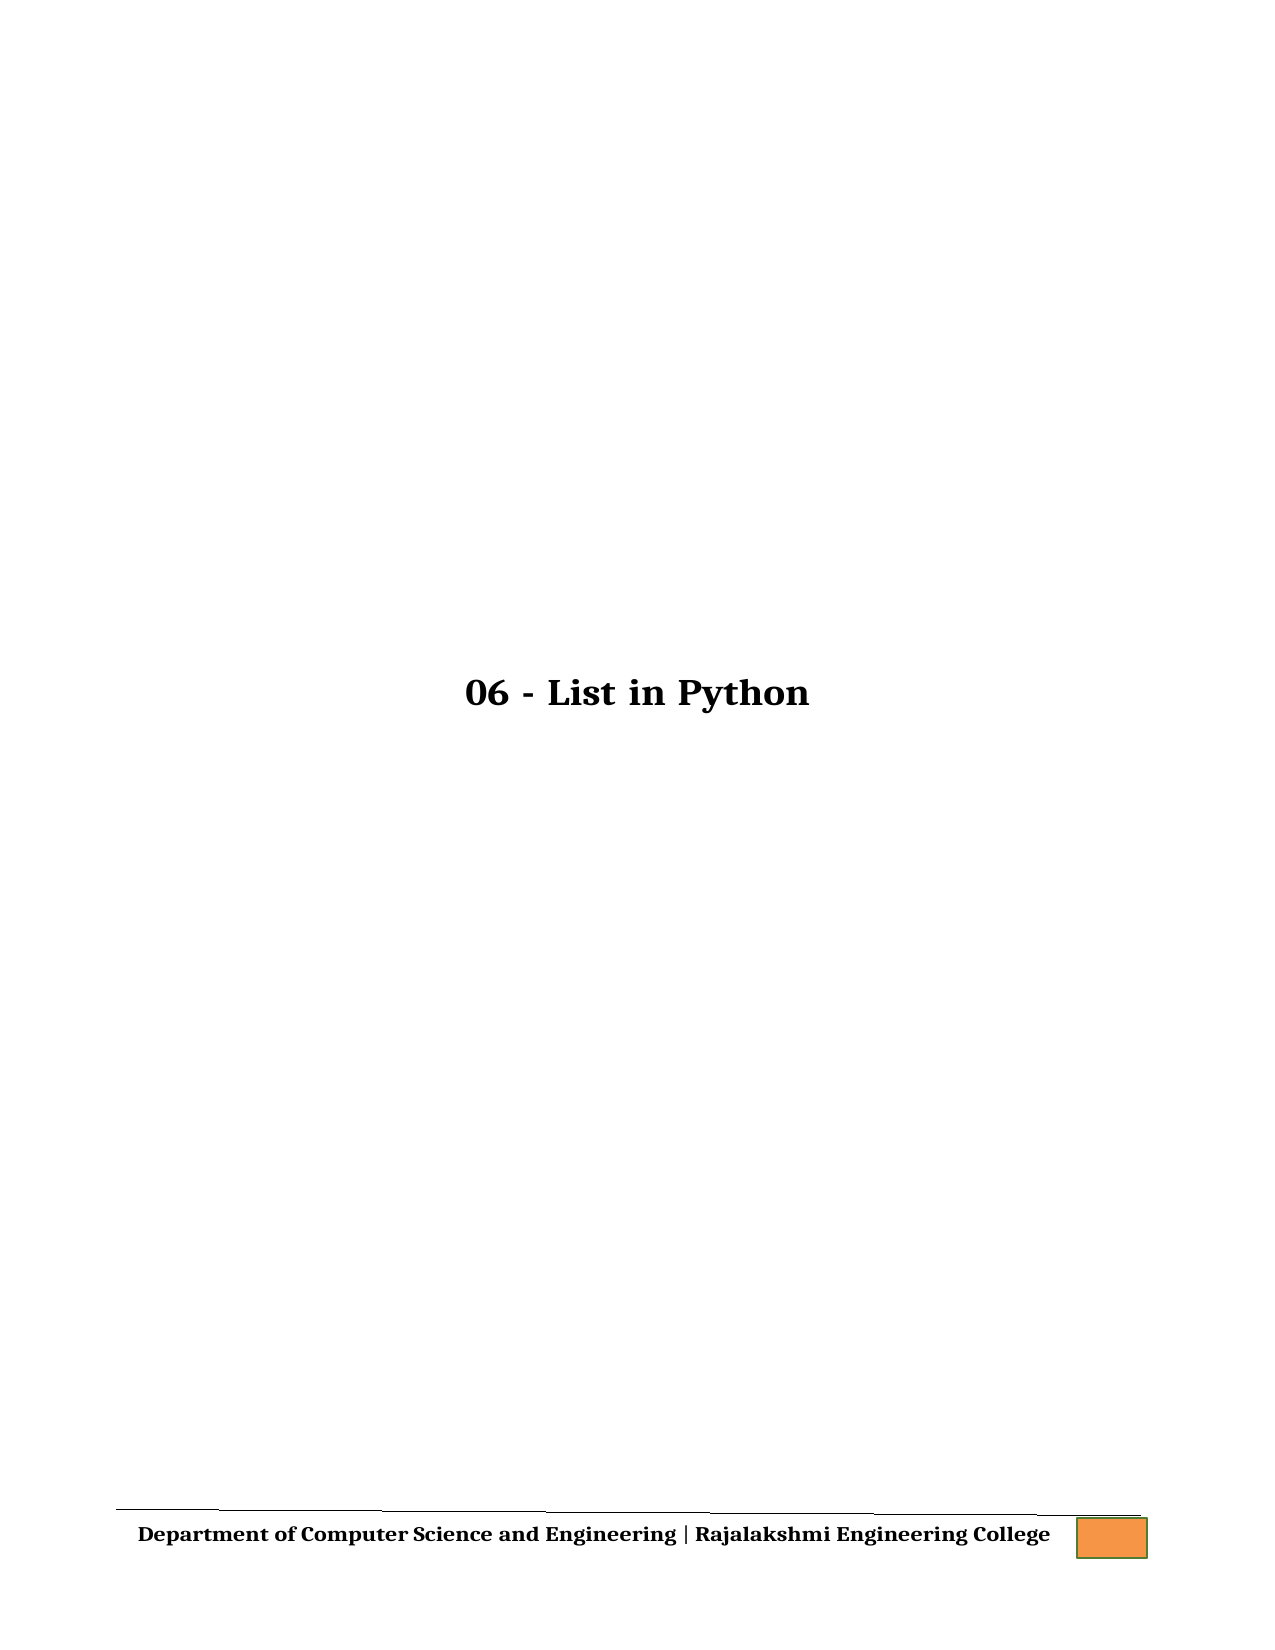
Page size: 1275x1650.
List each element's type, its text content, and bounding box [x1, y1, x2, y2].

title 06 - List in Python [339, 672, 936, 715]
